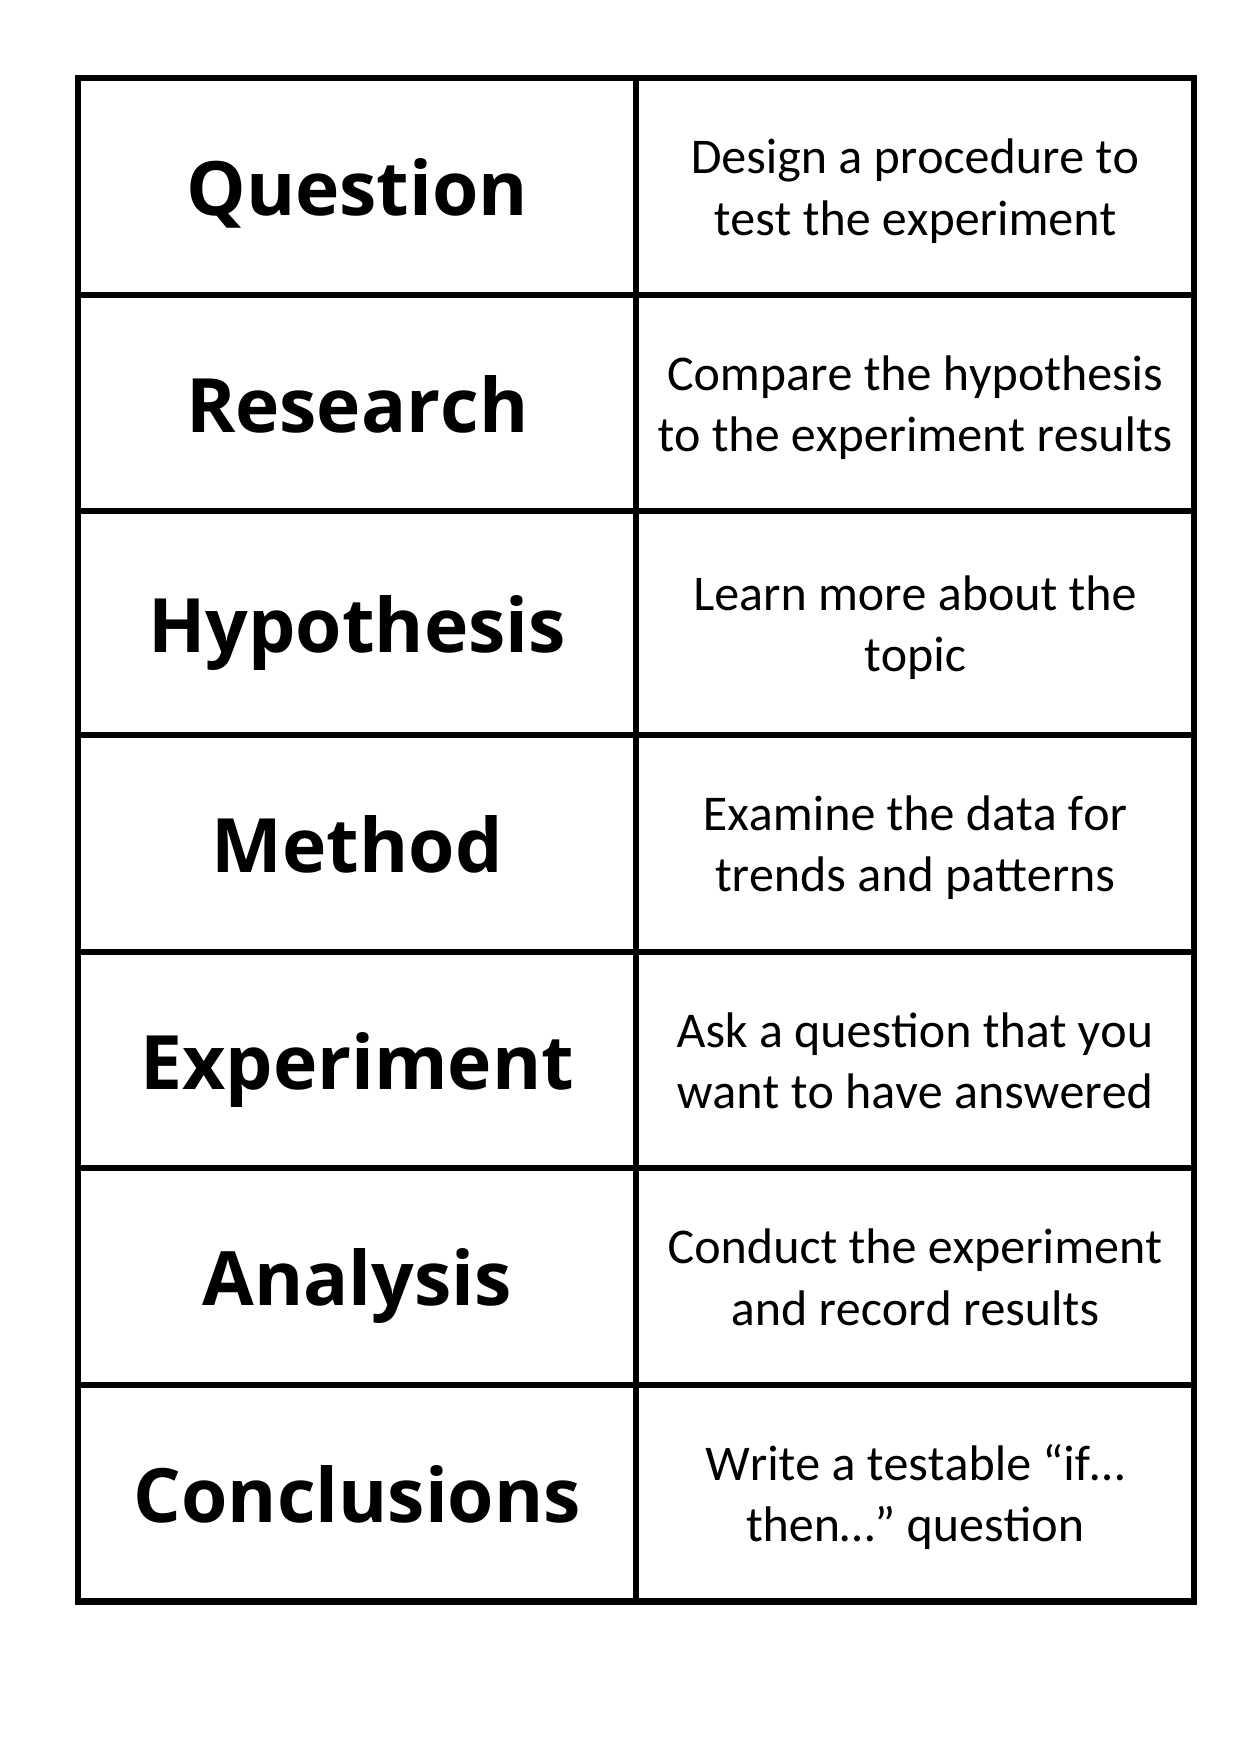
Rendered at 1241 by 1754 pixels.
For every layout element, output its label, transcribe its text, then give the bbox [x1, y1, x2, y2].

table_cell Conclusions [81, 1388, 633, 1598]
table_header Design a procedure to test the experiment [639, 81, 1191, 292]
table_cell Ask a question that you want to have answered [639, 955, 1191, 1165]
table_header Question [81, 81, 633, 292]
table_cell Conduct the experiment and record results [639, 1171, 1191, 1382]
table_cell Learn more about the topic [639, 514, 1191, 732]
table_cell Research [81, 298, 633, 508]
table_cell Hypothesis [81, 514, 633, 732]
table_cell Examine the data for trends and patterns [639, 738, 1191, 948]
table_cell Method [81, 738, 633, 948]
table_cell Compare the hypothesis to the experiment results [639, 298, 1191, 508]
table_cell Analysis [81, 1171, 633, 1382]
table_cell Experiment [81, 955, 633, 1165]
table_cell Write a testable “if…then…” question [639, 1388, 1191, 1598]
